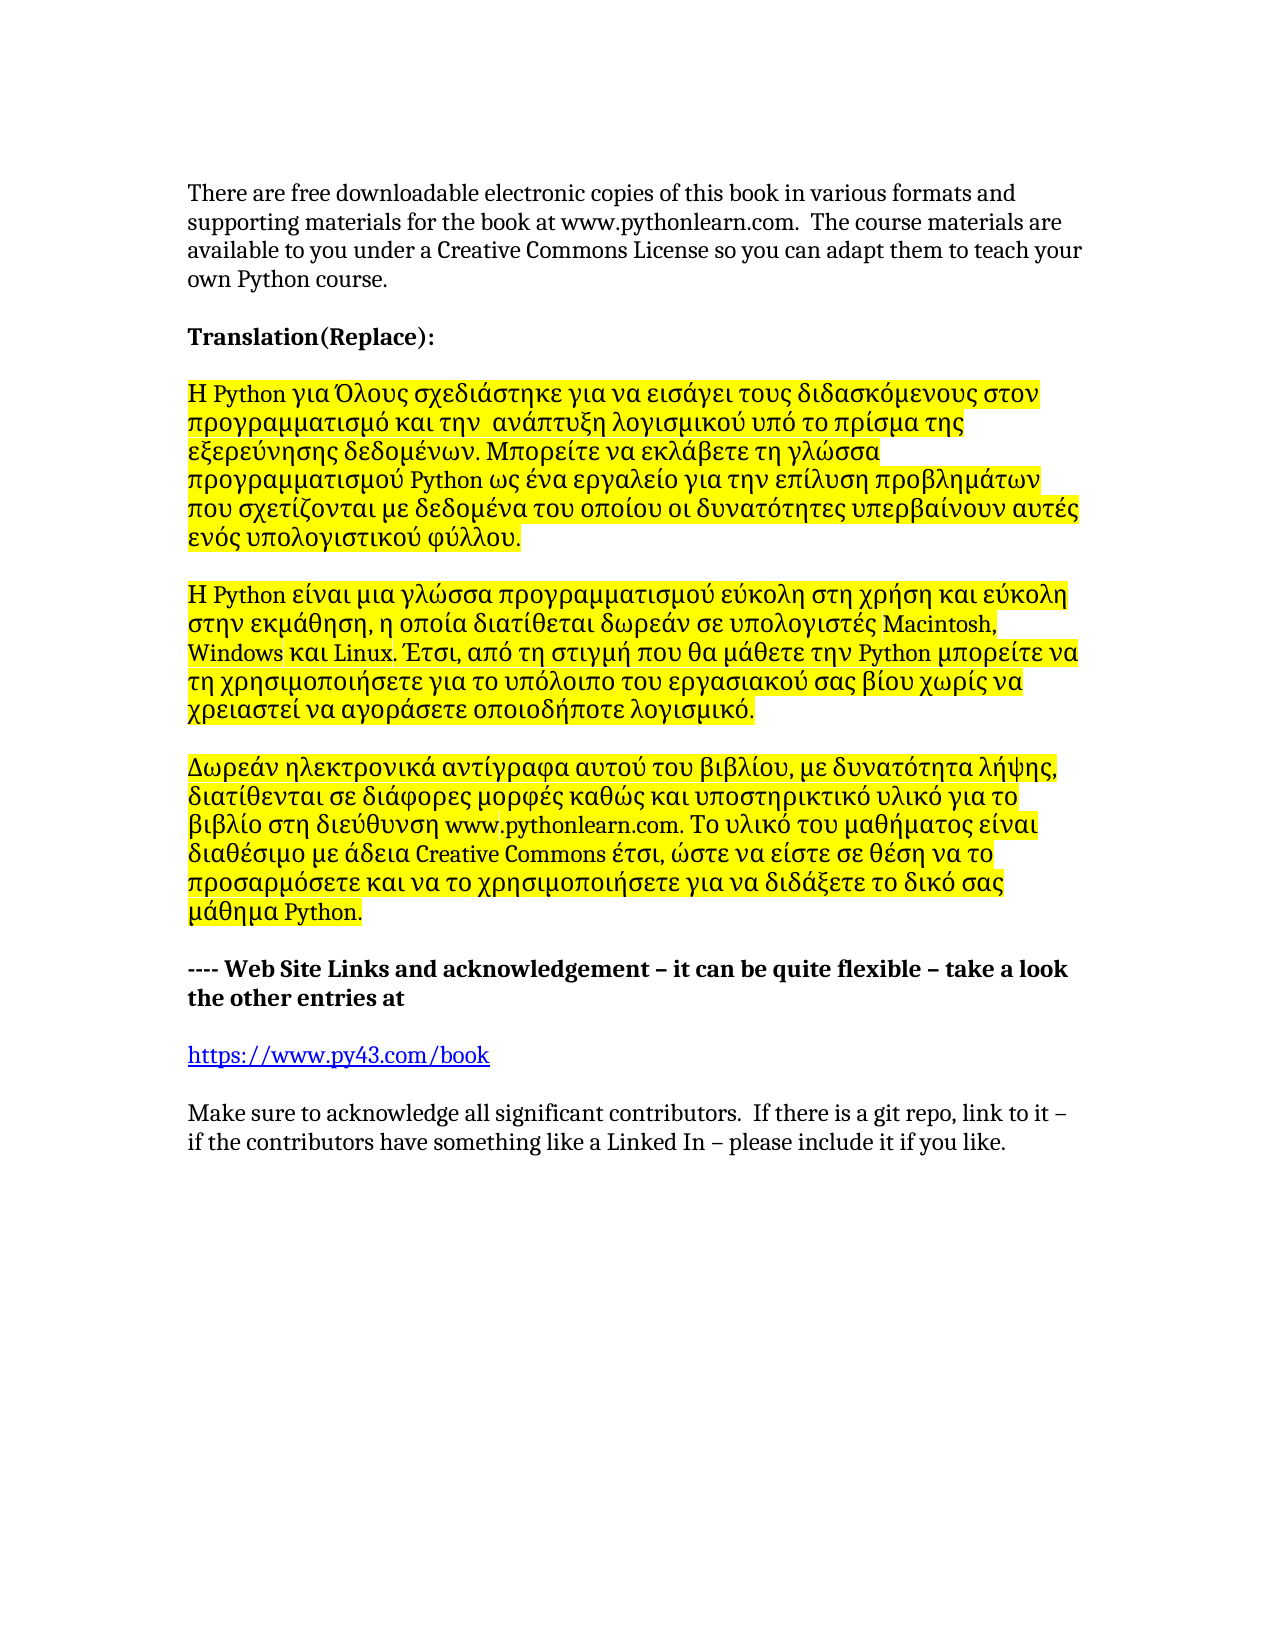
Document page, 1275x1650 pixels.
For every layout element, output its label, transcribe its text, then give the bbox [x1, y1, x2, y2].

text ---- Web Site Links and acknowledgement – it can be quite flexible – take a look the other entries at [187, 955, 1087, 1012]
text There are free downloadable electronic copies of this book in various formats and supporting materials for the book at www.pythonlearn.com. The course materials are available to you under a Creative Commons License so you can adapt them to teach your own Python course. [187, 179, 1087, 294]
text Η Python είναι μια γλώσσα προγραμματισμού εύκολη στη χρήση και εύκολη στην εκμάθηση, η οποία διατίθεται δωρεάν σε υπολογιστές Macintosh, Windows και Linux. Έτσι, από τη στιγμή που θα μάθετε την Python μπορείτε να τη χρησιμοποιήσετε για το υπόλοιπο του εργασιακού σας βίου χωρίς να χρειαστεί να αγοράσετε οποιοδήποτε λογισμικό. [187, 581, 1087, 725]
text https://www.py43.com/book [187, 1041, 1087, 1070]
text Δωρεάν ηλεκτρονικά αντίγραφα αυτού του βιβλίου, με δυνατότητα λήψης, διατίθενται σε διάφορες μορφές καθώς και υποστηρικτικό υλικό για το βιβλίο στη διεύθυνση www.pythonlearn.com. Το υλικό του μαθήματος είναι διαθέσιμο με άδεια Creative Commons έτσι, ώστε να είστε σε θέση να το προσαρμόσετε και να το χρησιμοποιήσετε για να διδάξετε το δικό σας μάθημα Python. [187, 754, 1087, 926]
text Make sure to acknowledge all significant contributors. If there is a git repo, link to it – if the contributors have something like a Linked In – please include it if you like. [187, 1099, 1087, 1156]
text Translation(Replace): [187, 322, 1087, 351]
text Η Python για Όλους σχεδιάστηκε για να εισάγει τους διδασκόμενους στον προγραμματισμό και την ανάπτυξη λογισμικού υπό το πρίσμα της εξερεύνησης δεδομένων. Μπορείτε να εκλάβετε τη γλώσσα προγραμματισμού Python ως ένα εργαλείο για την επίλυση προβλημάτων που σχετίζονται με δεδομένα του οποίου οι δυνατότητες υπερβαίνουν αυτές ενός υπολογιστικού φύλλου. [187, 380, 1087, 552]
